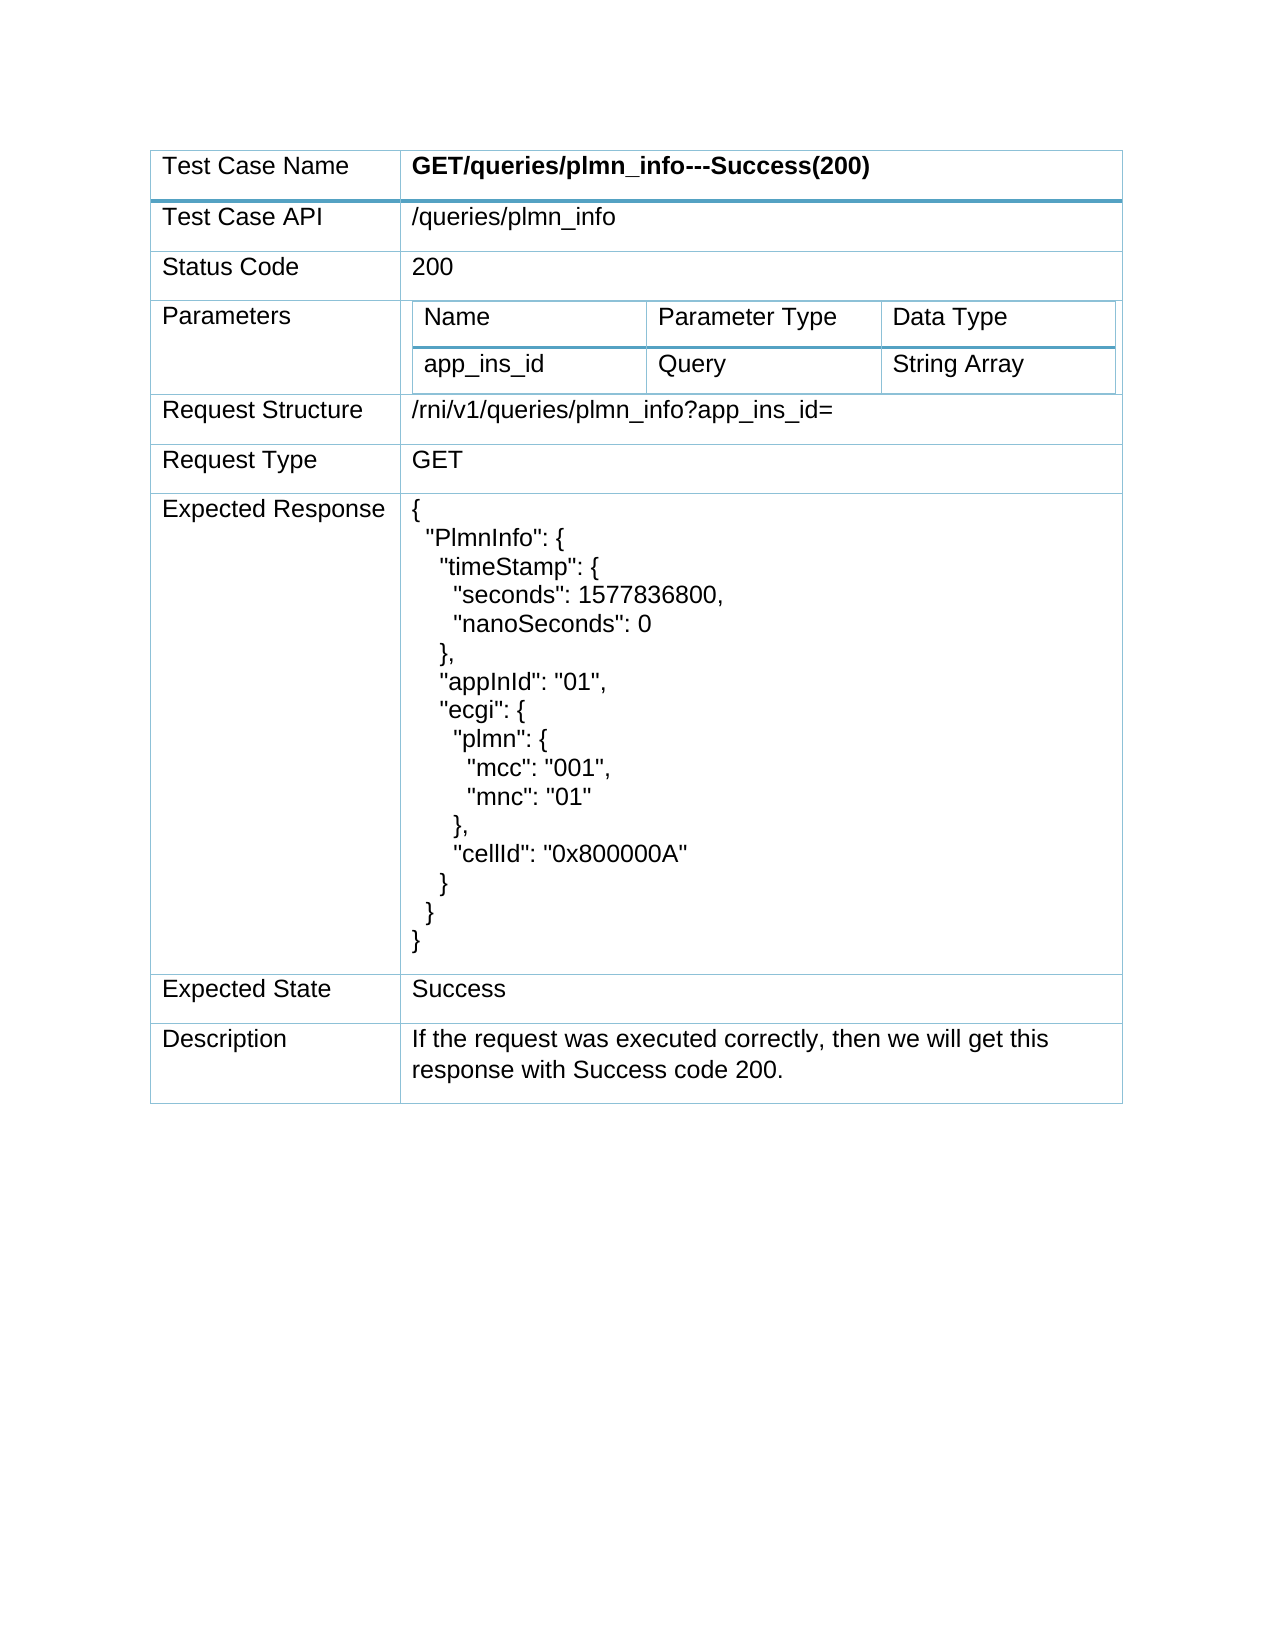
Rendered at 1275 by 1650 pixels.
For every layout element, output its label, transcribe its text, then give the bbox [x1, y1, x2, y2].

table_cell If the request was executed correctly, then we will get this response with Success code 200. [401, 1024, 1122, 1103]
table_cell [1116, 301, 1122, 394]
table_header Test Case Name [151, 151, 400, 199]
table_cell Request Structure [151, 395, 400, 444]
table_cell [413, 302, 646, 346]
table_cell Success [401, 975, 1122, 1023]
table_cell [401, 301, 412, 394]
table_cell Status Code [151, 252, 400, 300]
table_cell Expected Response [151, 494, 400, 973]
table_cell [647, 349, 881, 393]
table_cell [413, 349, 646, 393]
table_cell Parameters [151, 301, 400, 394]
table_cell Request Type [151, 445, 400, 493]
table_cell /rni/v1/queries/plmn_info?app_ins_id= [401, 395, 1122, 444]
table_header GET/queries/plmn_info---Success(200) [401, 151, 1122, 199]
table_cell [647, 302, 881, 346]
table_cell { "PlmnInfo": { "timeStamp": { "seconds": 1577836800, "nanoSeconds": 0 }, "appInId": "01", "ecgi": { "plmn": { "mcc": "001", "mnc": "01" }, "cellId": "0x800000A" } } } [401, 494, 1122, 973]
table_cell Expected State [151, 975, 400, 1023]
table_cell Test Case API [151, 203, 400, 251]
table_cell GET [401, 445, 1122, 493]
table_cell 200 [401, 252, 1122, 300]
table_cell [882, 349, 1115, 393]
table_cell [882, 302, 1115, 346]
table_cell /queries/plmn_info [401, 203, 1122, 251]
table_cell Description [151, 1024, 400, 1103]
